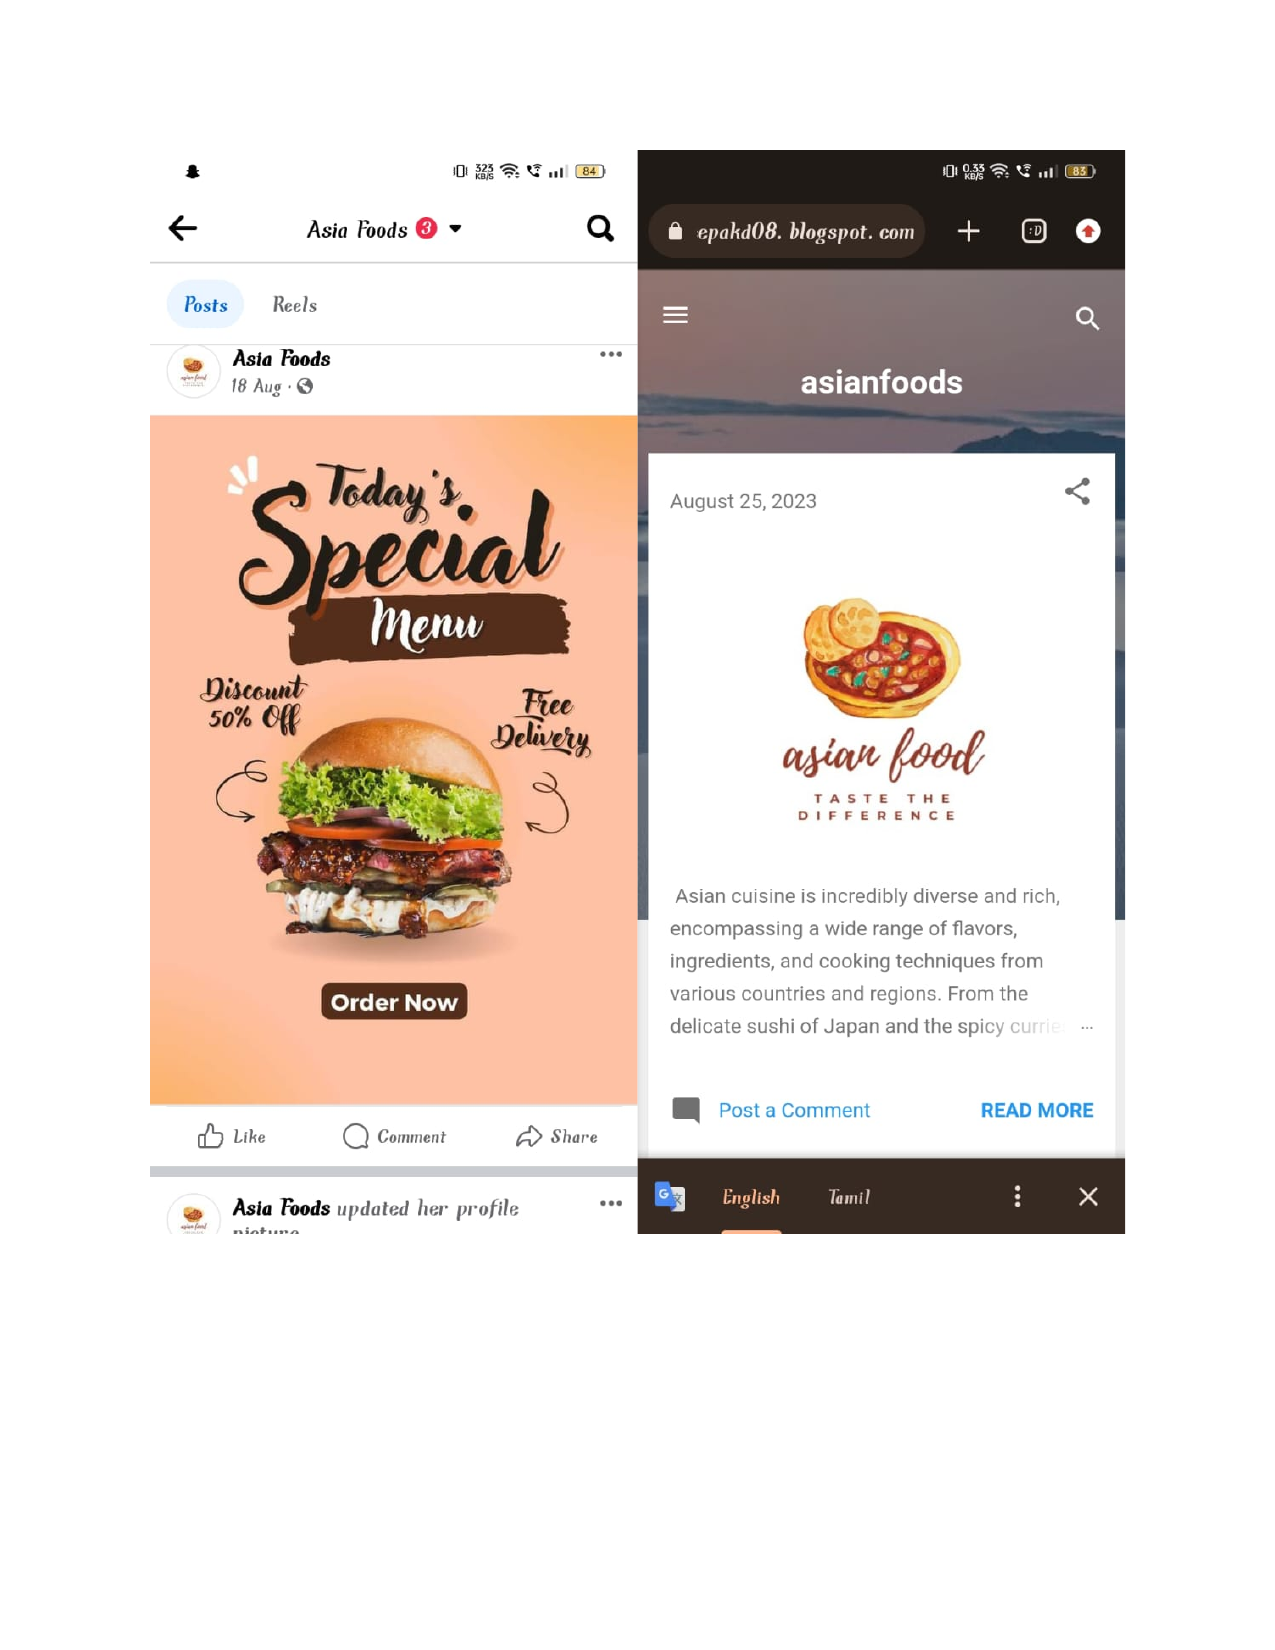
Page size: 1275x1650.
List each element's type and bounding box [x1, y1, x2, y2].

picture [150, 150, 1125, 1234]
